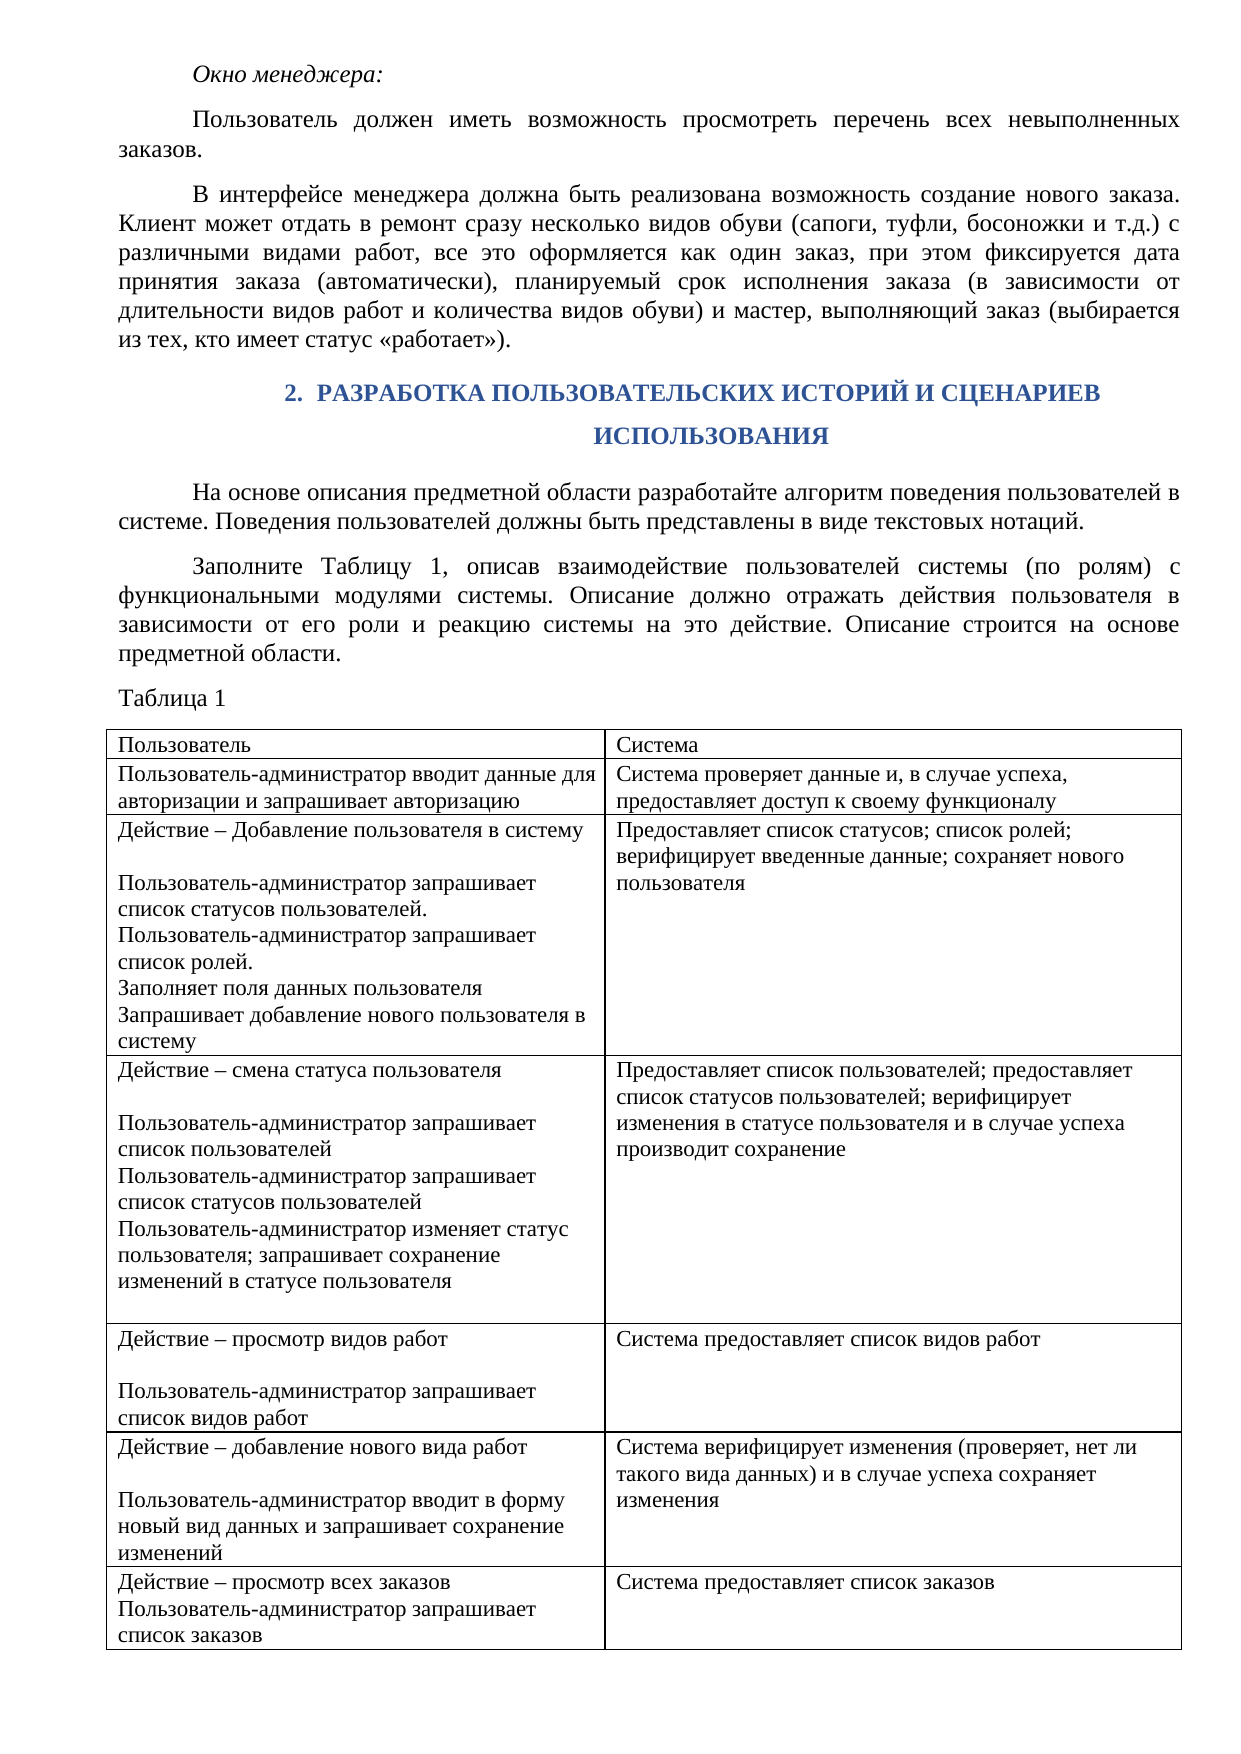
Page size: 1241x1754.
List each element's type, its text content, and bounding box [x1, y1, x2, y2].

table_cell Действие – добавление нового вида работ Пользователь-администратор вводит в форму новый вид данных и запрашивает сохранение изменений [107, 1433, 604, 1566]
table_cell Предоставляет список статусов; список ролей; верифицирует введенные данные; сохраняет нового пользователя [606, 815, 1181, 1054]
text Пользователь должен иметь возможность просмотреть перечень всех невыполненных заказов. [118, 104, 1181, 163]
text В интерфейсе менеджера должна быть реализована возможность создание нового заказа. Клиент может отдать в ремонт сразу несколько видов обуви (сапоги, туфли, босоножки и т.д.) с различными видами работ, все это оформляется как один заказ, при этом фиксируется дата принятия заказа (автоматически), планируемый срок исполнения заказа (в зависимости от длительности видов работ и количества видов обуви) и мастер, выполняющий заказ (выбирается из тех, кто имеет статус «работает»). [118, 179, 1181, 353]
table_cell Предоставляет список пользователей; предоставляет список статусов пользователей; верифицирует изменения в статусе пользователя и в случае успеха производит сохранение [606, 1056, 1181, 1323]
table_cell Система предоставляет список видов работ [606, 1324, 1181, 1431]
table_cell Пользователь-администратор вводит данные для авторизации и запрашивает авторизацию [107, 759, 604, 814]
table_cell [606, 1567, 1181, 1648]
table_cell Действие – просмотр видов работ Пользователь-администратор запрашивает список видов работ [107, 1324, 604, 1431]
table_cell Система верифицирует изменения (проверяет, нет ли такого вида данных) и в случае успеха сохраняет изменения [606, 1433, 1181, 1566]
text Таблица 1 [118, 683, 1181, 712]
table_header Система [606, 730, 1181, 758]
table_cell Система проверяет данные и, в случае успеха, предоставляет доступ к своему функционалу [606, 759, 1181, 814]
text Окно менеджера: [118, 59, 1181, 88]
subtitle Разработка пользовательских историй и сценариев использования [204, 378, 1181, 450]
text На основе описания предметной области разработайте алгоритм поведения пользователей в системе. Поведения пользователей должны быть представлены в виде текстовых нотаций. [118, 477, 1181, 534]
table_cell Действие – просмотр всех заказов Пользователь-администратор запрашивает список заказов [107, 1567, 604, 1648]
table_cell Действие – смена статуса пользователя Пользователь-администратор запрашивает список пользователей Пользователь-администратор запрашивает список статусов пользователей Пользователь-администратор изменяет статус пользователя; запрашивает сохранение изменений в статусе пользователя [107, 1056, 604, 1323]
table_cell Действие – Добавление пользователя в систему Пользователь-администратор запрашивает список статусов пользователей. Пользователь-администратор запрашивает список ролей. Заполняет поля данных пользователя Запрашивает добавление нового пользователя в систему [107, 815, 604, 1054]
text Заполните Таблицу 1, описав взаимодействие пользователей системы (по ролям) с функциональными модулями системы. Описание должно отражать действия пользователя в зависимости от его роли и реакцию системы на это действие. Описание строится на основе предметной области. [118, 551, 1181, 667]
table_header Пользователь [107, 730, 604, 758]
